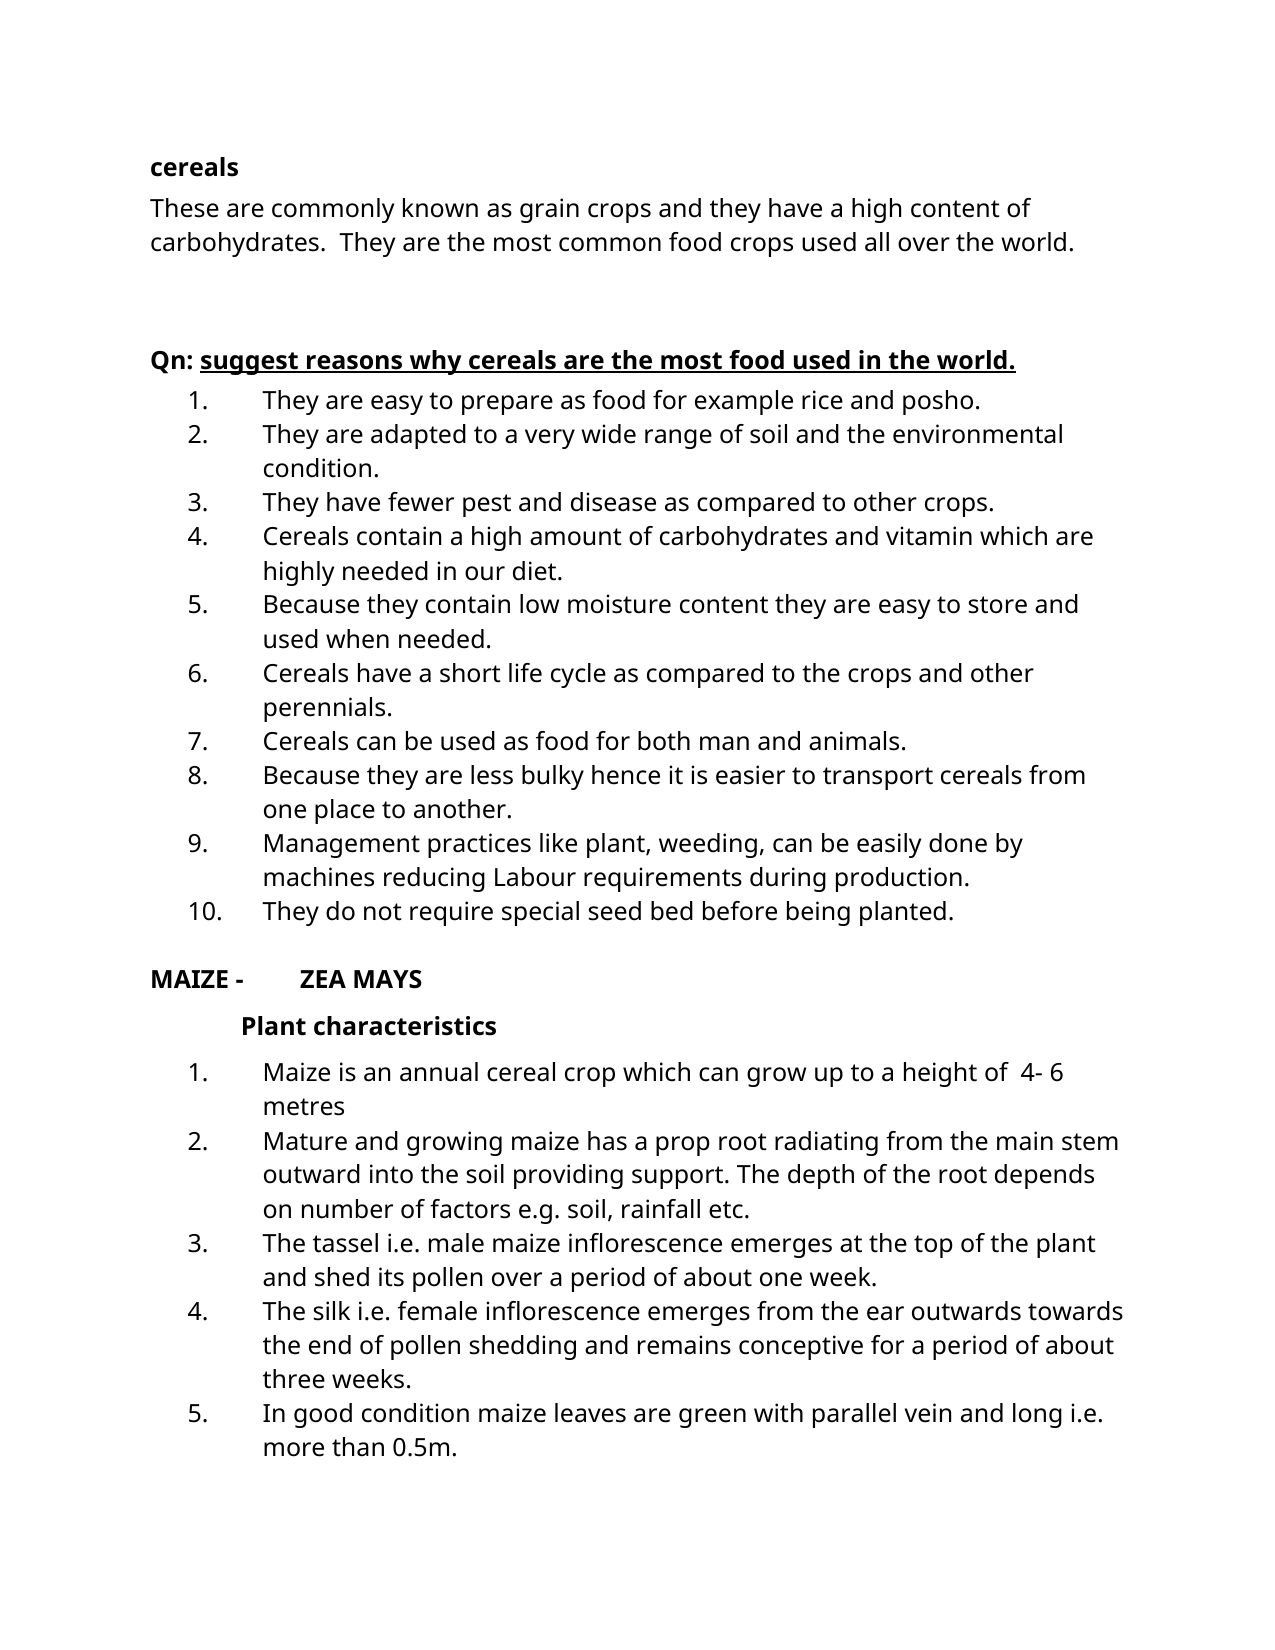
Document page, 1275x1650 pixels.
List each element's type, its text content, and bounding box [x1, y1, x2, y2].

list Cereals can be used as food for both man and animals. [187, 723, 1125, 757]
list Because they contain low moisture content they are easy to store and used when needed. [187, 587, 1125, 655]
list Cereals have a short life cycle as compared to the crops and other perennials. [187, 655, 1125, 723]
subtitle cereals [150, 150, 1125, 184]
text MAIZE - ZEA MAYS [150, 962, 1125, 996]
list They are easy to prepare as food for example rice and posho. [187, 383, 1125, 417]
list Management practices like plant, weeding, can be easily done by machines reducing Labour requirements during production. [187, 826, 1125, 894]
list Because they are less bulky hence it is easier to transport cereals from one place to another. [187, 757, 1125, 826]
list The silk i.e. female inflorescence emerges from the ear outwards towards the end of pollen shedding and remains conceptive for a period of about three weeks. [187, 1293, 1125, 1396]
list The tassel i.e. male maize inflorescence emerges at the top of the plant and shed its pollen over a period of about one week. [187, 1225, 1125, 1293]
list Mature and growing maize has a prop root radiating from the main stem outward into the soil providing support. The depth of the root depends on number of factors e.g. soil, rainfall etc. [187, 1123, 1125, 1225]
list They have fewer pest and disease as compared to other crops. [187, 485, 1125, 519]
text These are commonly known as grain crops and they have a high content of carbohydrates. They are the most common food crops used all over the world. [150, 190, 1125, 258]
text Plant characteristics [150, 1008, 1125, 1042]
subtitle Qn: suggest reasons why cereals are the most food used in the world. [150, 342, 1125, 377]
list Maize is an annual cereal crop which can grow up to a height of 4- 6 metres [187, 1055, 1125, 1123]
list They are adapted to a very wide range of soil and the environmental condition. [187, 417, 1125, 485]
list In good condition maize leaves are green with parallel vein and long i.e. more than 0.5m. [187, 1396, 1125, 1464]
list Cereals contain a high amount of carbohydrates and vitamin which are highly needed in our diet. [187, 519, 1125, 587]
list They do not require special seed bed before being planted. [187, 894, 1125, 928]
